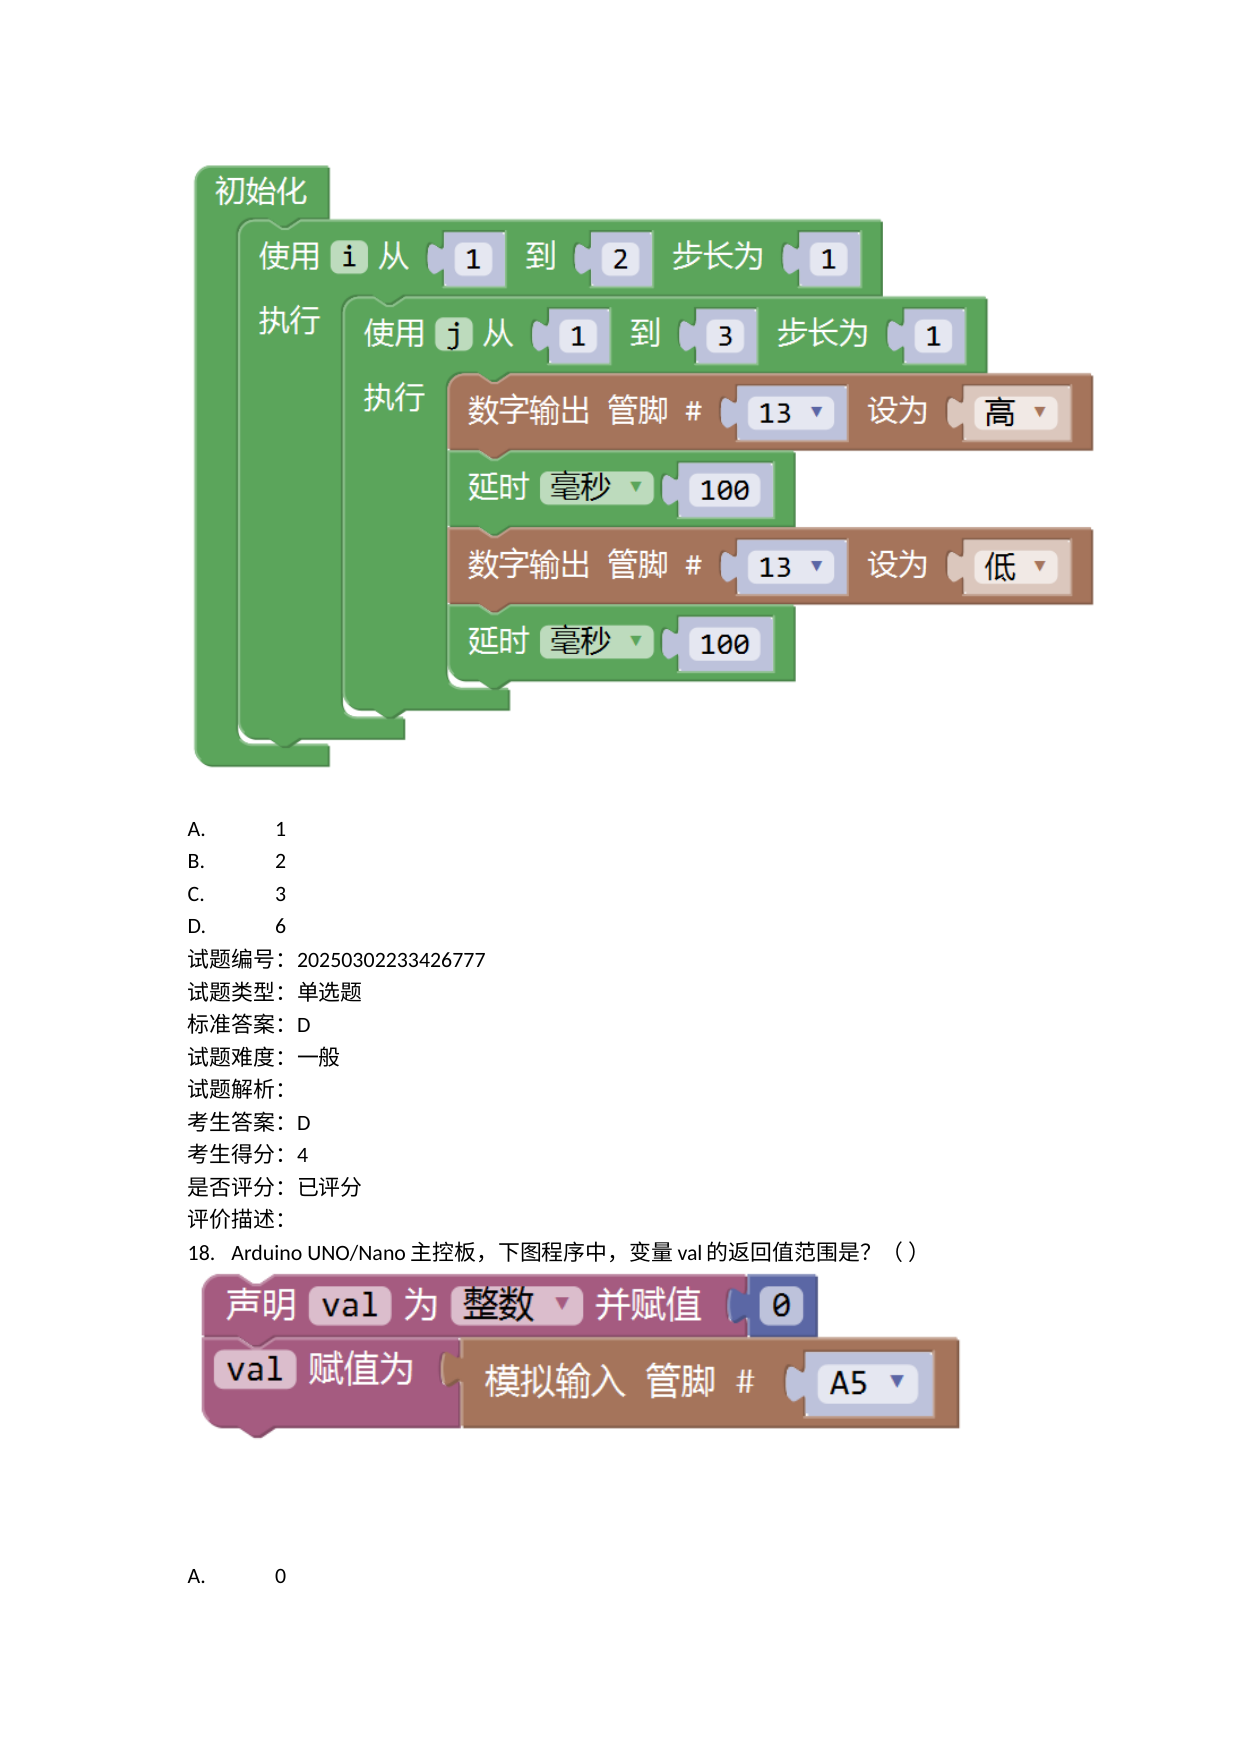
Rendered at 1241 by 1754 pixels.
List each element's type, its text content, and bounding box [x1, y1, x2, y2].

text 试题类型：单选题 [187, 974, 1053, 1007]
text 试题解析： [187, 1072, 1053, 1104]
text A. 1 [187, 812, 1053, 844]
picture [187, 162, 1124, 773]
text C. 3 [187, 877, 1053, 909]
text 18. Arduino UNO/Nano主控板，下图程序中，变量val的返回值范围是？（ ） [187, 1234, 1053, 1267]
text 是否评分：已评分 [187, 1169, 1053, 1202]
text D. 6 [187, 909, 1053, 942]
picture [187, 1267, 977, 1449]
text 标准答案：D [187, 1007, 1053, 1039]
text 试题难度：一般 [187, 1039, 1053, 1072]
text B. 2 [187, 844, 1053, 877]
text A. 0 [187, 1559, 1053, 1592]
text 评价描述： [187, 1202, 1053, 1234]
text 考生答案：D [187, 1104, 1053, 1137]
text 考生得分：4 [187, 1137, 1053, 1169]
text 试题编号：20250302233426777 [187, 942, 1053, 974]
